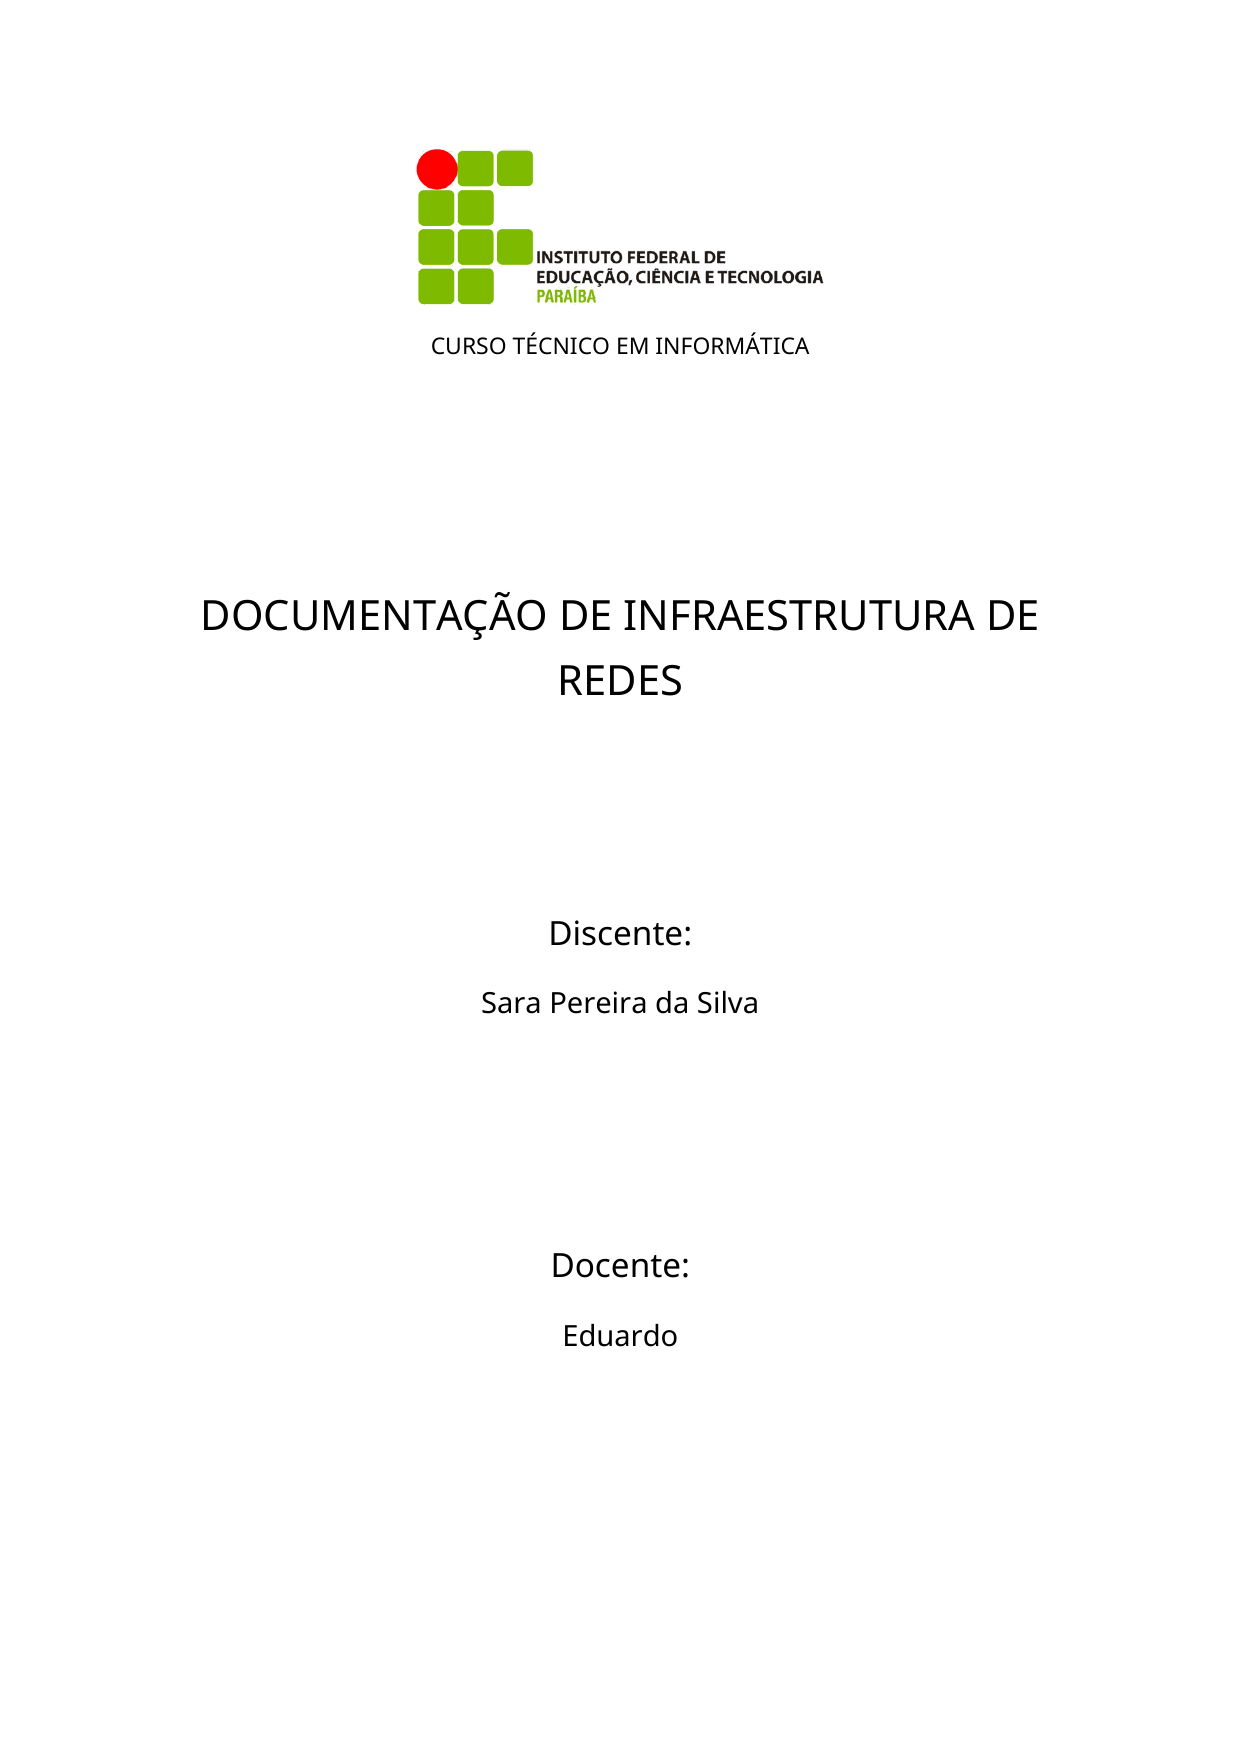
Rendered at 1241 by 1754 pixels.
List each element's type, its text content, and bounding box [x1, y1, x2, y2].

text CURSO TÉCNICO EM INFORMÁTICA [177, 330, 1063, 361]
text Sara Pereira da Silva [177, 982, 1063, 1022]
text Docente: [177, 1242, 1063, 1287]
picture [416, 147, 824, 305]
text DOCUMENTAÇÃO DE INFRAESTRUTURA DE REDES [177, 586, 1063, 708]
text Discente: [177, 909, 1063, 955]
text Eduardo [177, 1315, 1063, 1354]
